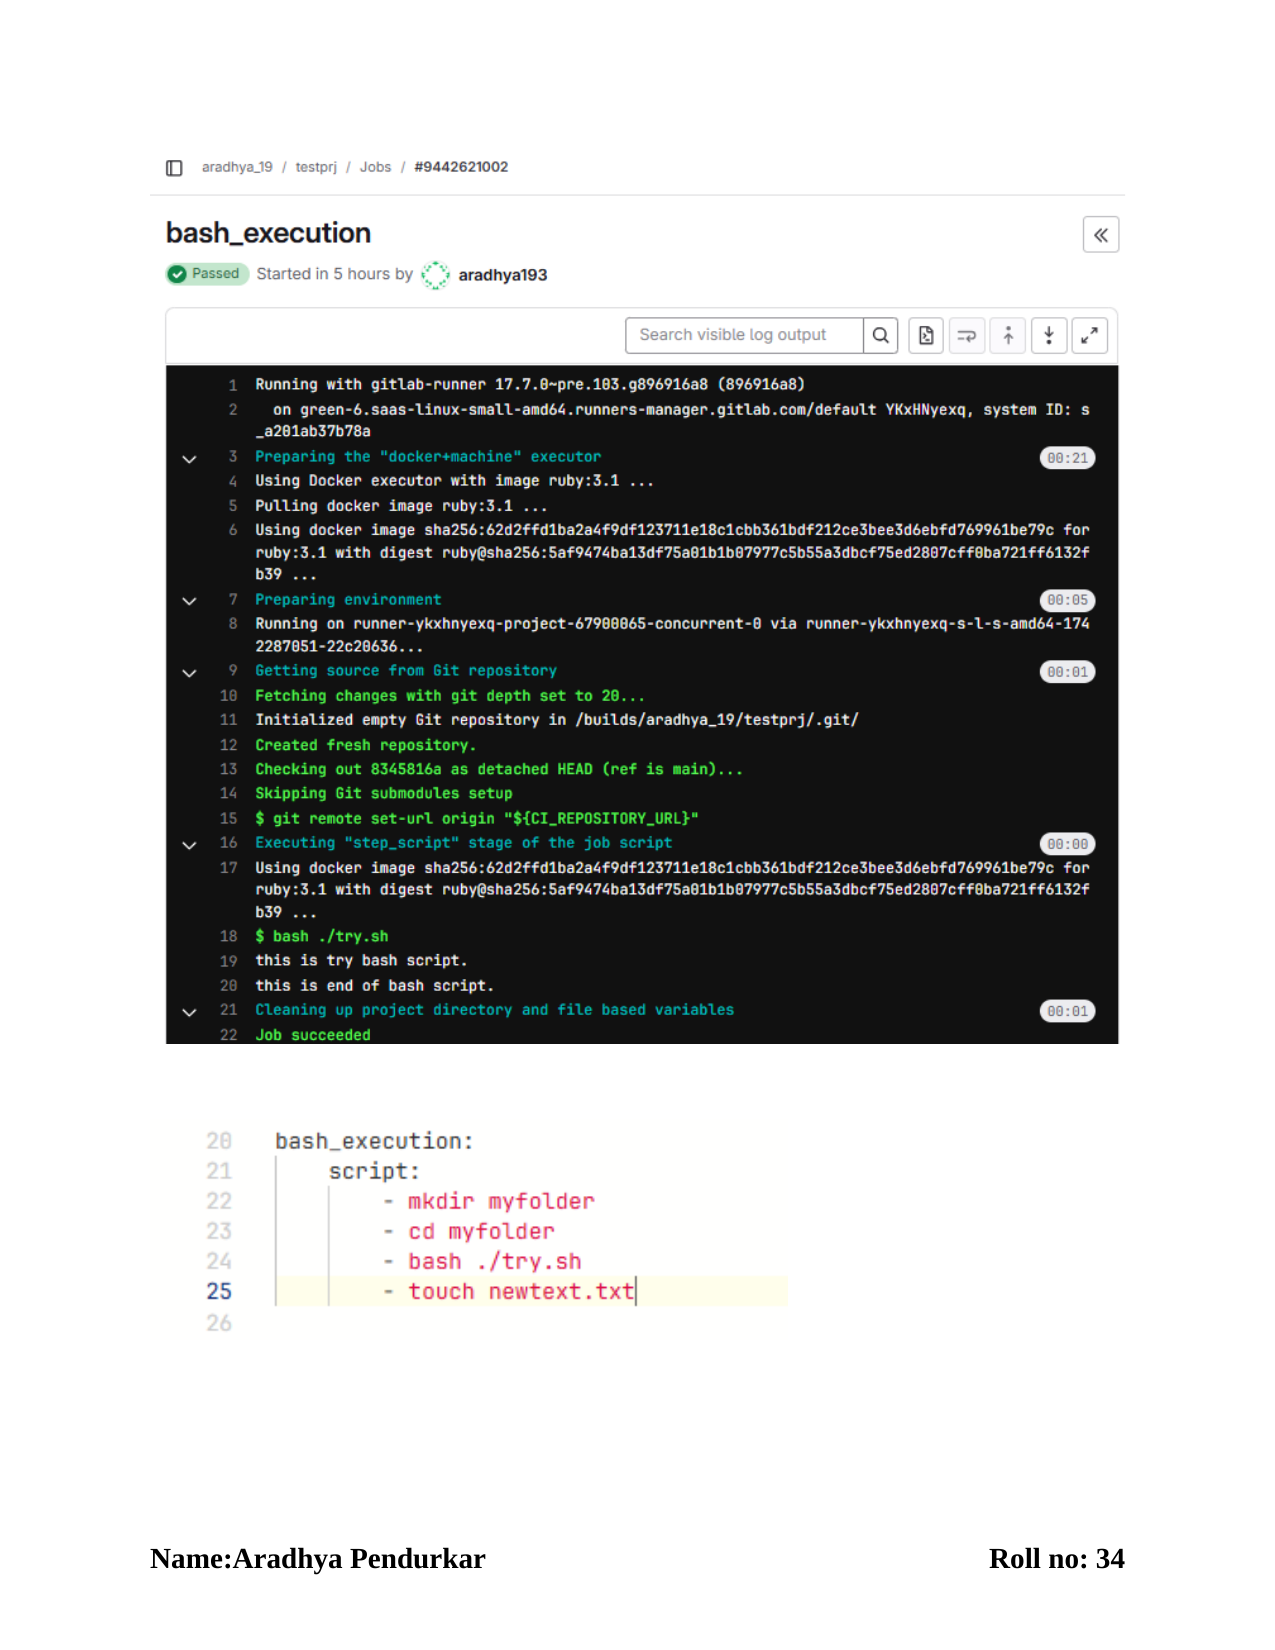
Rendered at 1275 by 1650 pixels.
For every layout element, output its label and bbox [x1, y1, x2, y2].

picture [150, 1119, 788, 1340]
picture [150, 150, 1125, 1044]
